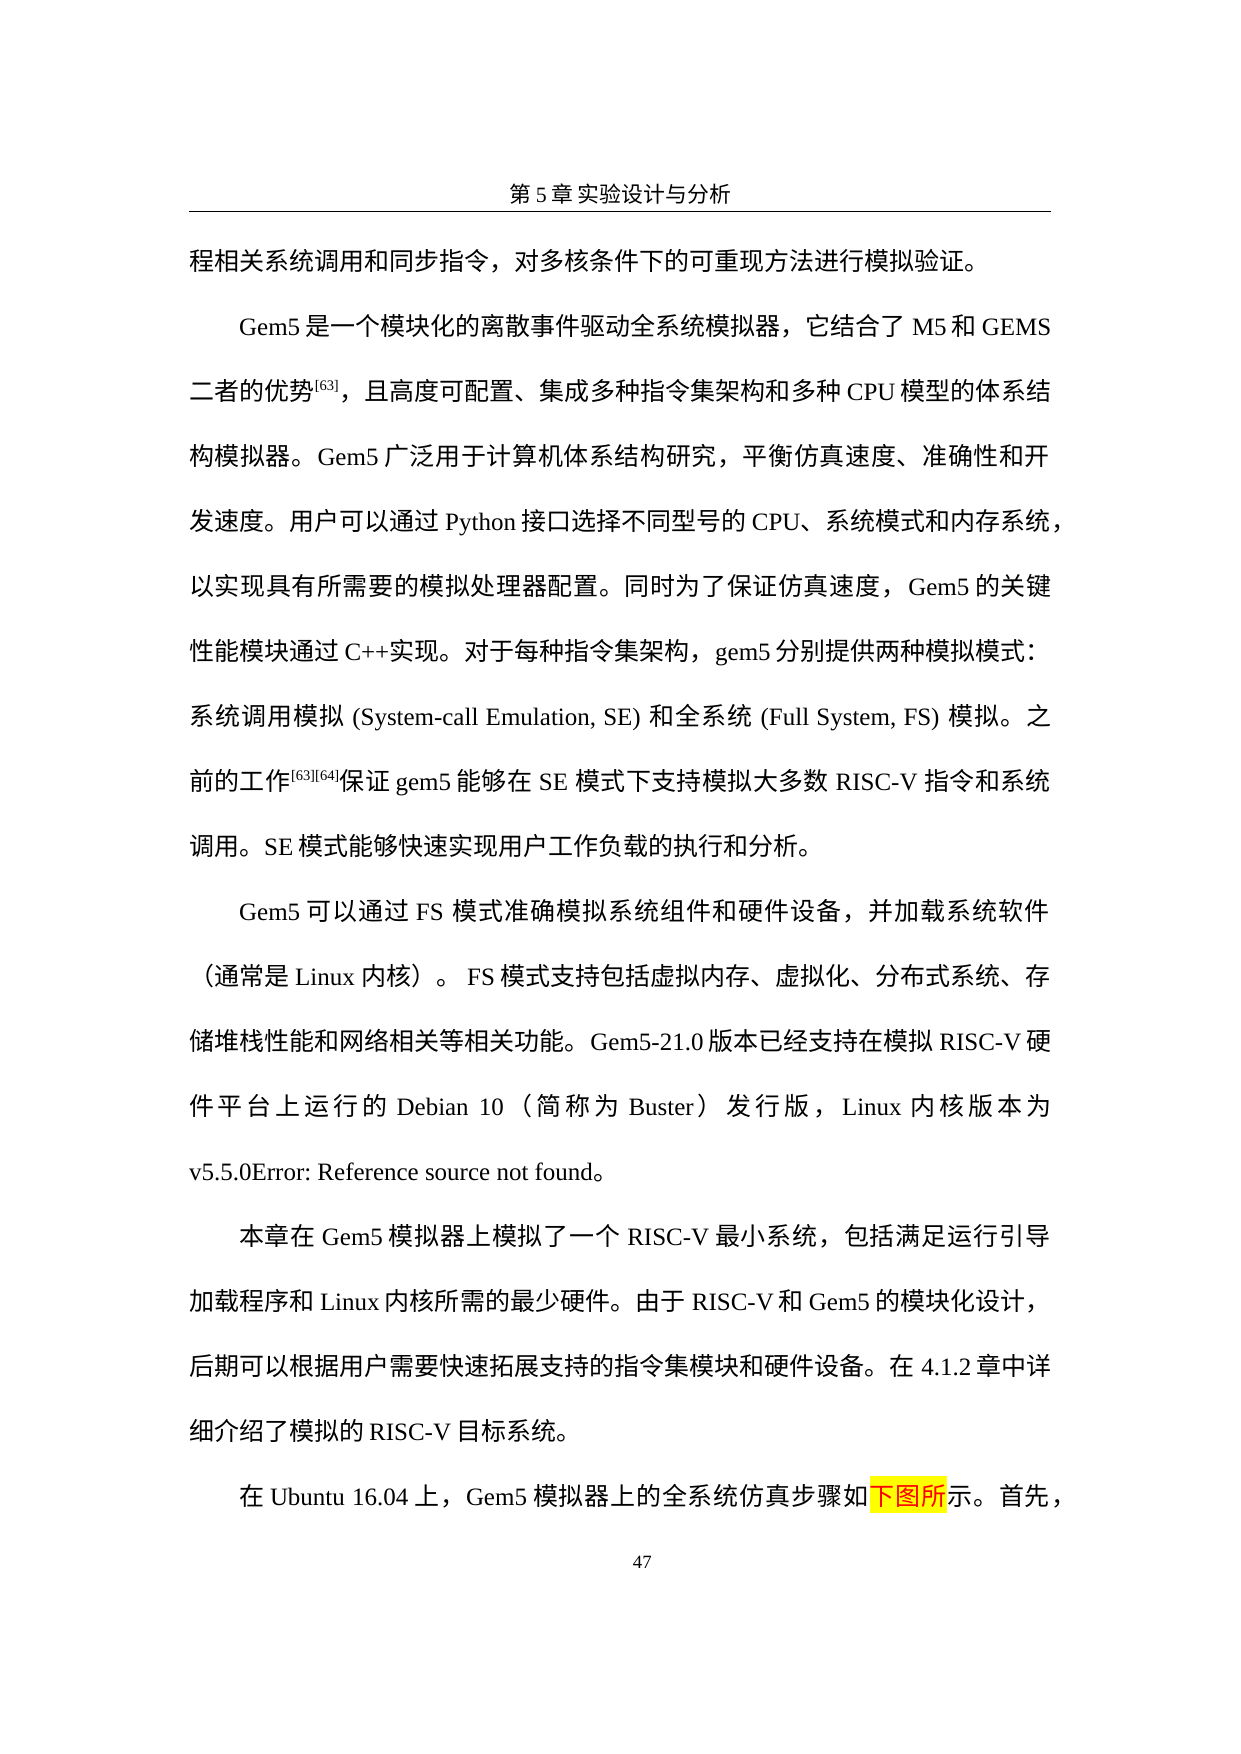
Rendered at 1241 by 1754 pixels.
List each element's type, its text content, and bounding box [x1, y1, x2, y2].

text Gem5是一个模块化的离散事件驱动全系统模拟器，它结合了M5和GEMS二者的优势[63]，且高度可配置、集成多种指令集架构和多种CPU模型的体系结构模拟器。Gem5广泛用于计算机体系结构研究，平衡仿真速度、准确性和开发速度。用户可以通过Python接口选择不同型号的CPU、系统模式和内存系统，以实现具有所需要的模拟处理器配置。同时为了保证仿真速度，Gem5的关键性能模块通过C++实现。对于每种指令集架构，gem5分别提供两种模拟模式：系统调用模拟 (System-call Emulation, SE) 和全系统 (Full System, FS) 模拟。之前的工作[63][64]保证gem5能够在 SE 模式下支持模拟大多数 RISC-V 指令和系统调用。SE模式能够快速实现用户工作负载的执行和分析。 [189, 292, 1051, 877]
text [189, 227, 1051, 292]
text 本章在Gem5模拟器上模拟了一个RISC-V最小系统，包括满足运行引导加载程序和Linux内核所需的最少硬件。由于RISC-V和Gem5的模块化设计，后期可以根据用户需要快速拓展支持的指令集模块和硬件设备。在4.1.2章中详细介绍了模拟的RISC-V目标系统。 [189, 1202, 1051, 1462]
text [189, 1462, 1051, 1527]
